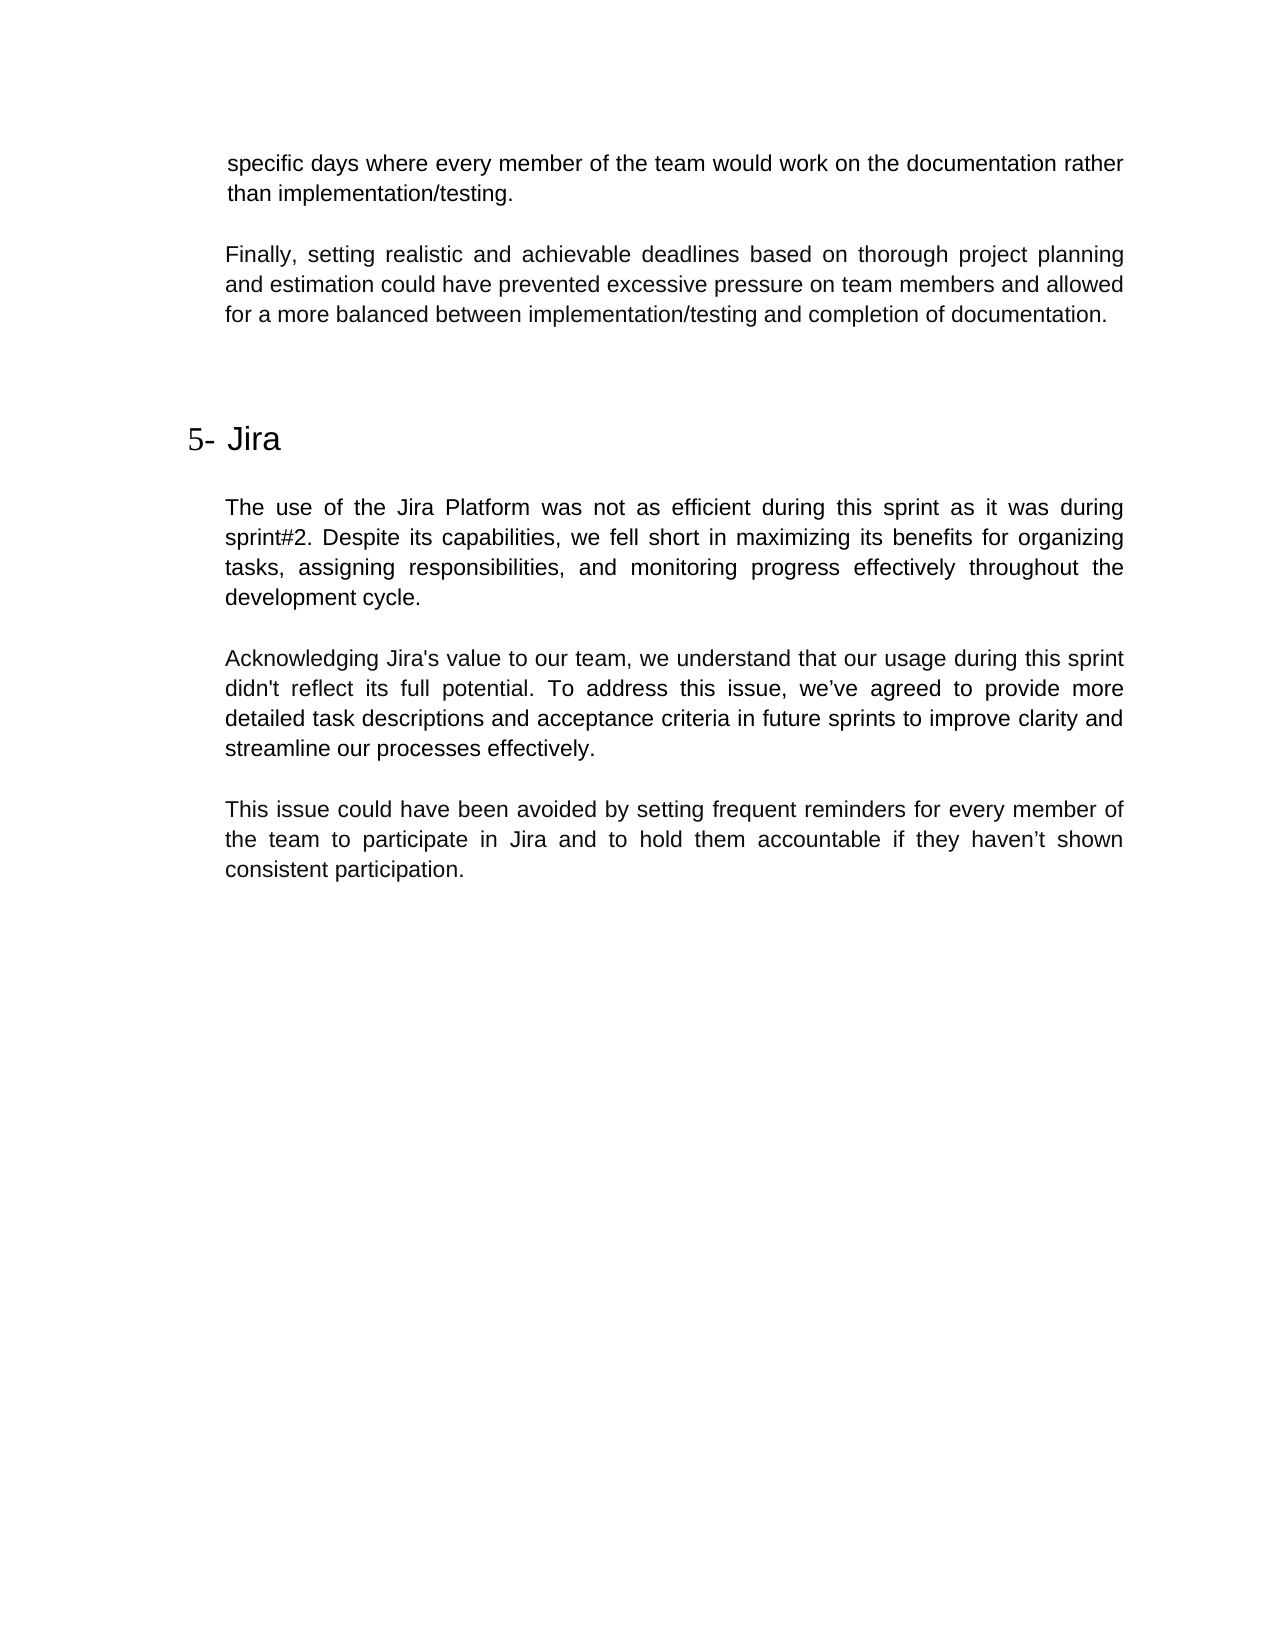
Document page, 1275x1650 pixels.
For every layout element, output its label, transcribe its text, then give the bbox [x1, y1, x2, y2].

text Finally, setting realistic and achievable deadlines based on thorough project planning and estimation could have prevented excessive pressure on team members and allowed for a more balanced between implementation/testing and completion of documentation. [225, 297, 1125, 327]
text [227, 150, 1125, 207]
text Acknowledging Jira's value to our team, we understand that our usage during this sprint didn't reflect its full potential. To address this issue, we’ve agreed to provide more detailed task descriptions and acceptance criteria in future sprints to improve clarity and streamline our processes effectively. [225, 671, 1125, 761]
text This issue could have been avoided by setting frequent reminders for every member of the team to participate in Jira and to hold them accountable if they haven’t shown consistent participation. [225, 852, 1125, 882]
list Jira [187, 419, 1125, 457]
text The use of the Jira Platform was not as efficient during this sprint as it was during sprint#2. Despite its capabilities, we fell short in maximizing its benefits for organizing tasks, assigning responsibilities, and monitoring progress effectively throughout the development cycle. [225, 493, 1125, 610]
